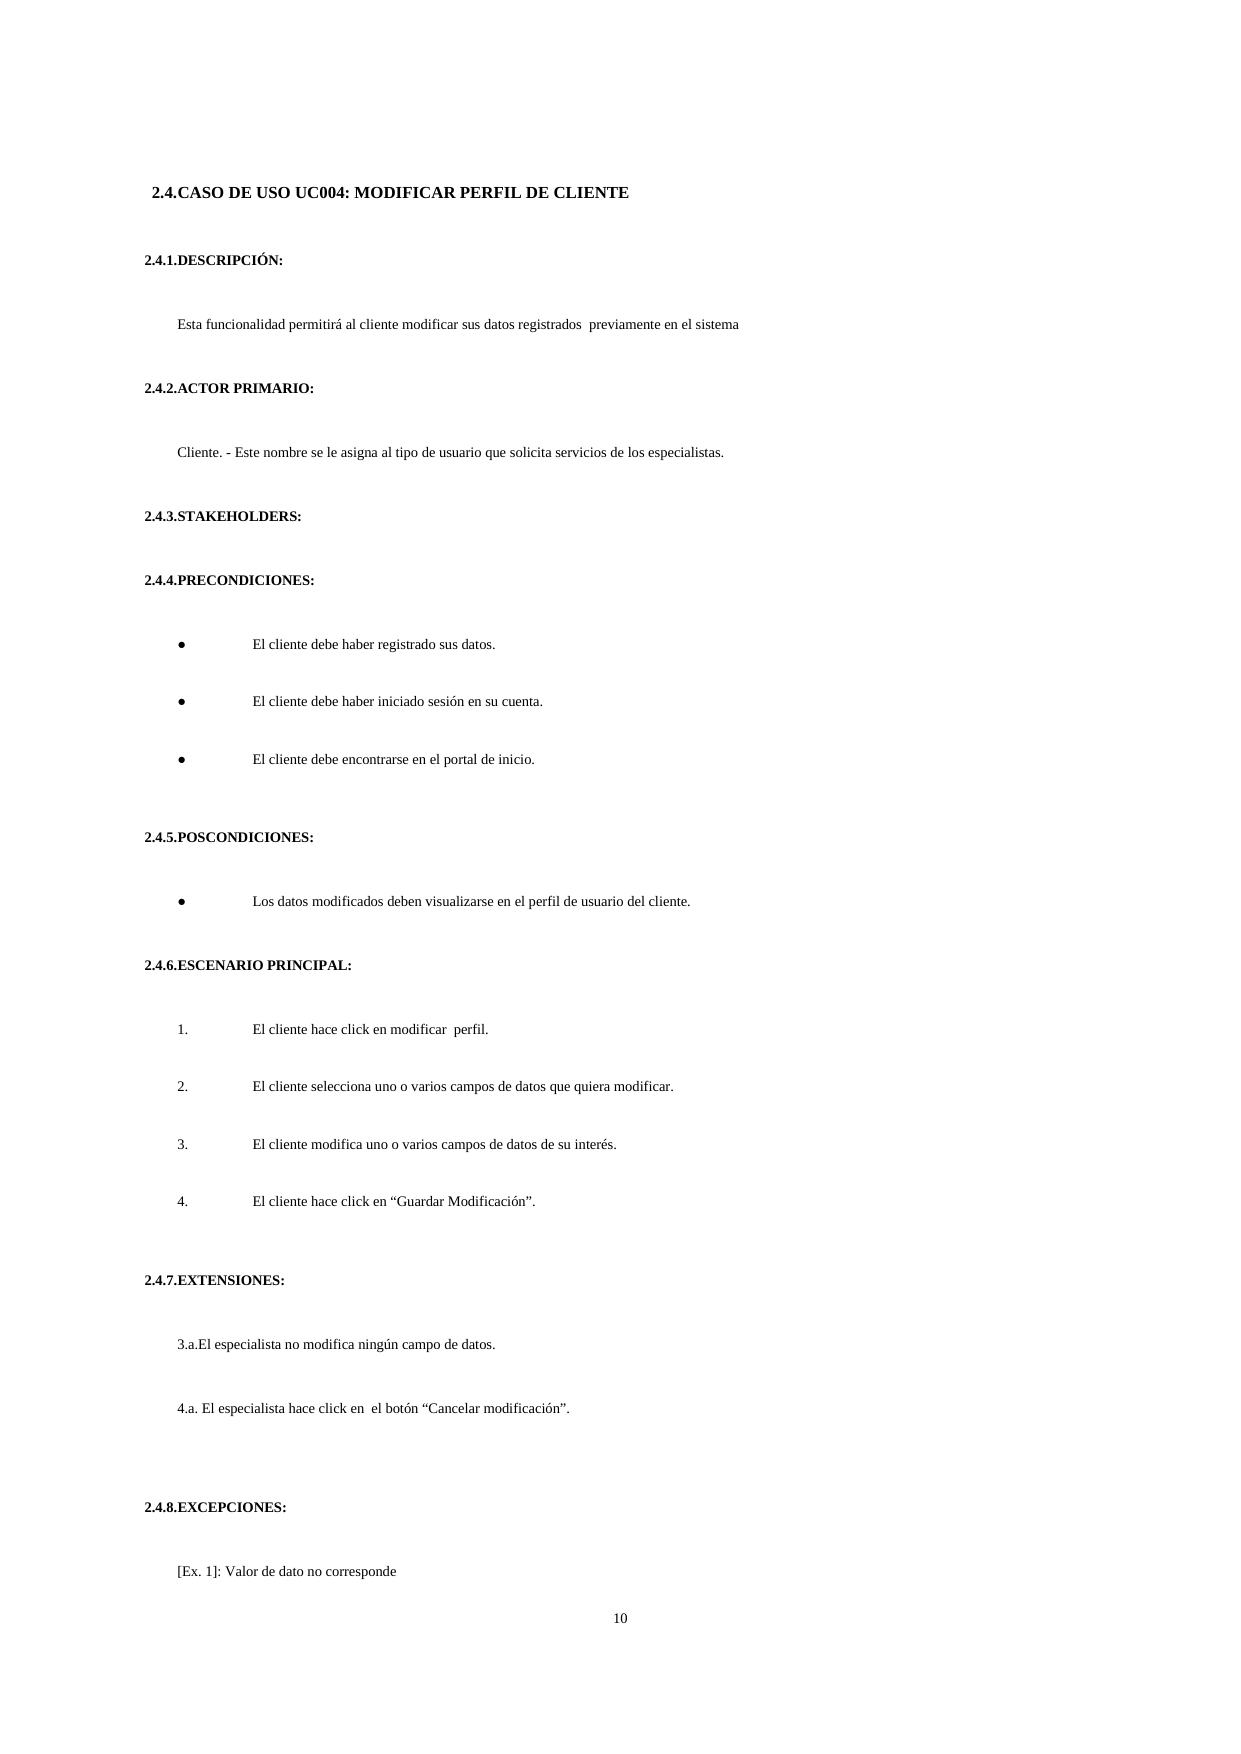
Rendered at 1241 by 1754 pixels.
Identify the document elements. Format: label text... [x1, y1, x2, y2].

list PRECONDICIONES: [177, 559, 1063, 588]
list EXTENSIONES: [177, 1259, 1063, 1288]
list DESCRIPCIÓN: [177, 240, 1063, 268]
list EXCEPCIONES: [177, 1487, 1063, 1515]
text Cliente. - Este nombre se le asigna al tipo de usuario que solicita servicios de los especialistas. [177, 432, 1063, 460]
text Esta funcionalidad permitirá al cliente modificar sus datos registrados previamente en el sistema [177, 304, 1063, 332]
list El cliente hace click en “Guardar Modificación”. [177, 1181, 1063, 1210]
list El cliente modifica uno o varios campos de datos de su interés. [177, 1124, 1063, 1152]
list STAKEHOLDERS: [177, 496, 1063, 524]
text 3.a.El especialista no modifica ningún campo de datos. [177, 1323, 1063, 1352]
text 4.a. El especialista hace click en el botón “Cancelar modificación”. [177, 1387, 1063, 1416]
list El cliente debe haber registrado sus datos. [177, 623, 1063, 652]
list POSCONDICIONES: [177, 817, 1063, 846]
list El cliente hace click en modificar perfil. [177, 1009, 1063, 1037]
text [Ex. 1]: Valor de dato no corresponde [177, 1551, 1063, 1579]
list El cliente selecciona uno o varios campos de datos que quiera modificar. [177, 1066, 1063, 1095]
list ESCENARIO PRINCIPAL: [177, 945, 1063, 973]
subtitle CASO DE USO UC004: MODIFICAR PERFIL DE CLIENTE [177, 168, 1063, 202]
list Los datos modificados deben visualizarse en el perfil de usuario del cliente. [177, 881, 1063, 909]
list El cliente debe encontrarse en el portal de inicio. [177, 738, 1063, 767]
list El cliente debe haber iniciado sesión en su cuenta. [177, 681, 1063, 710]
list ACTOR PRIMARIO: [177, 368, 1063, 396]
